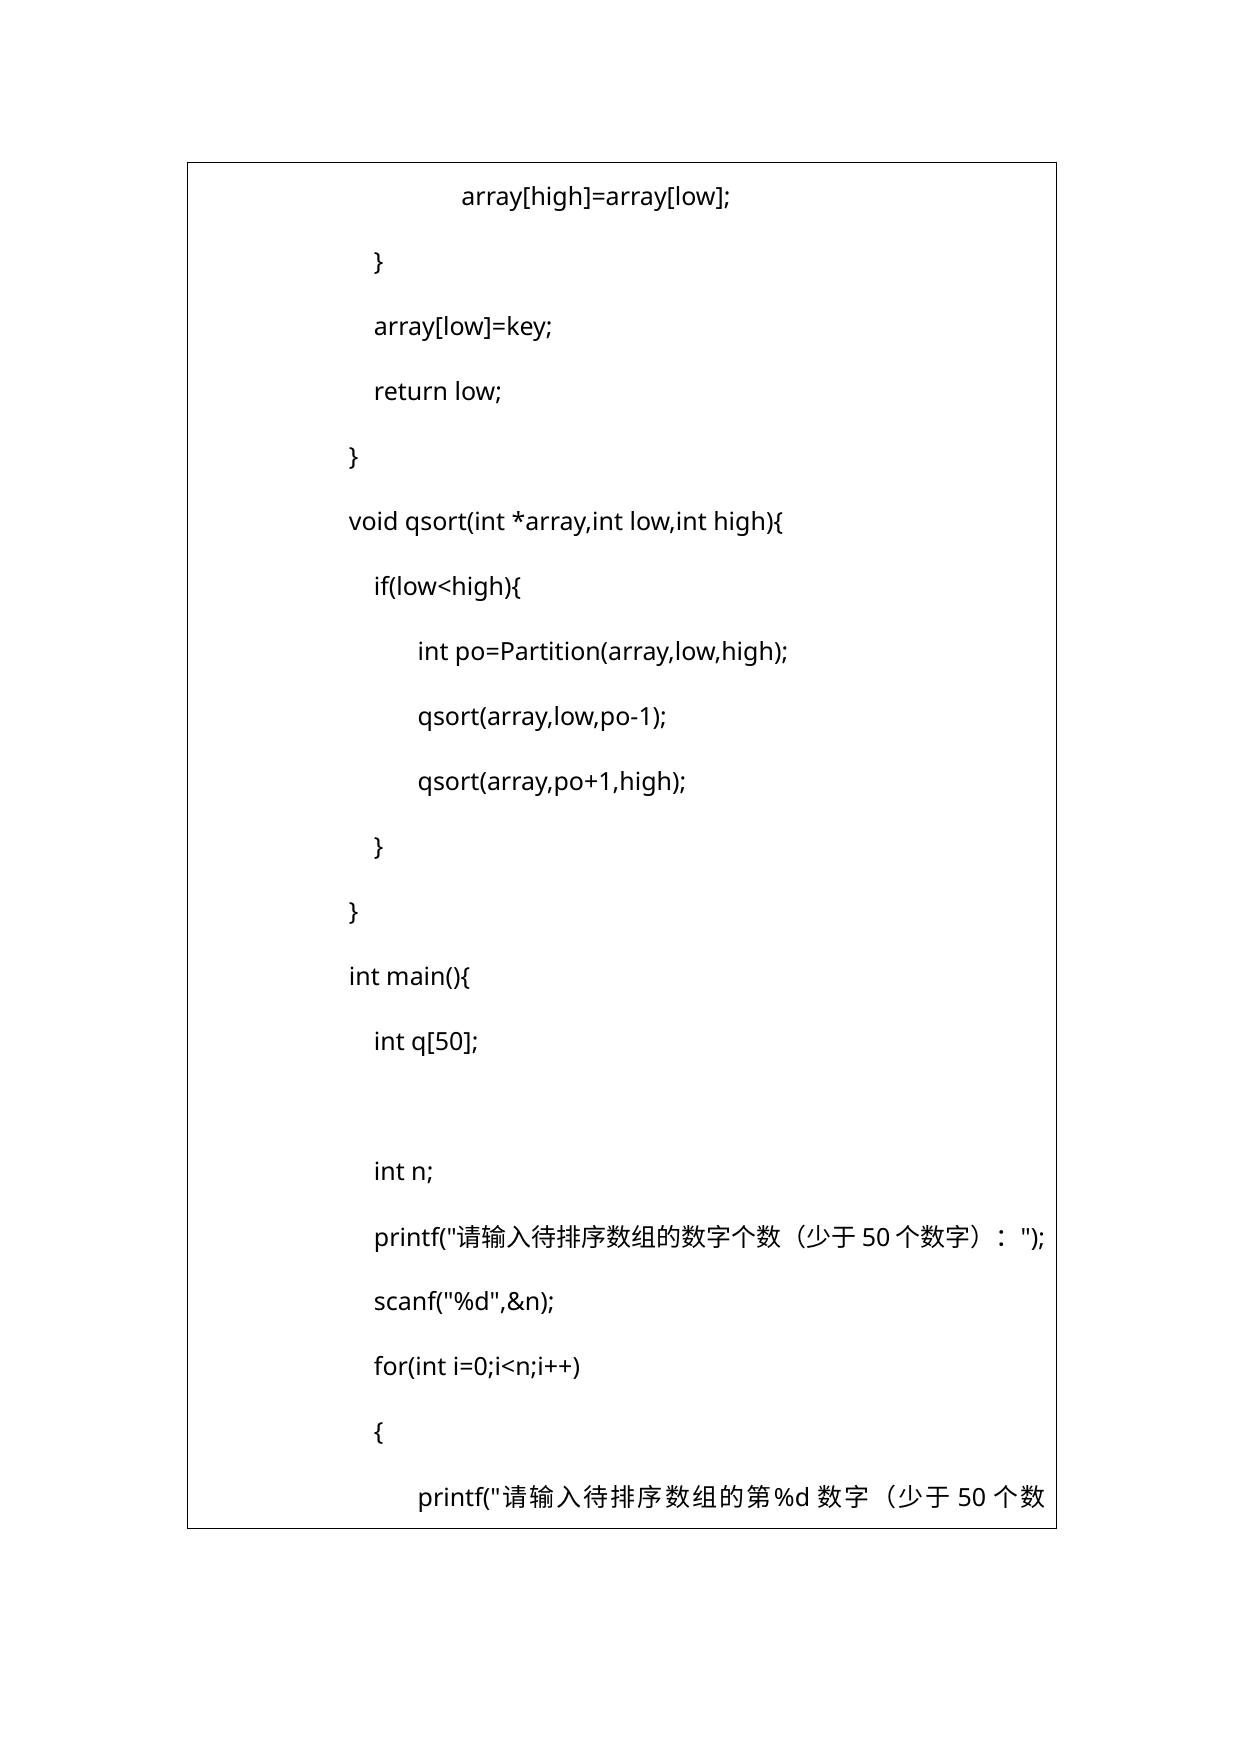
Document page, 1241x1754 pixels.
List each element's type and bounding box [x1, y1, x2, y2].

table_cell [188, 163, 1056, 1528]
